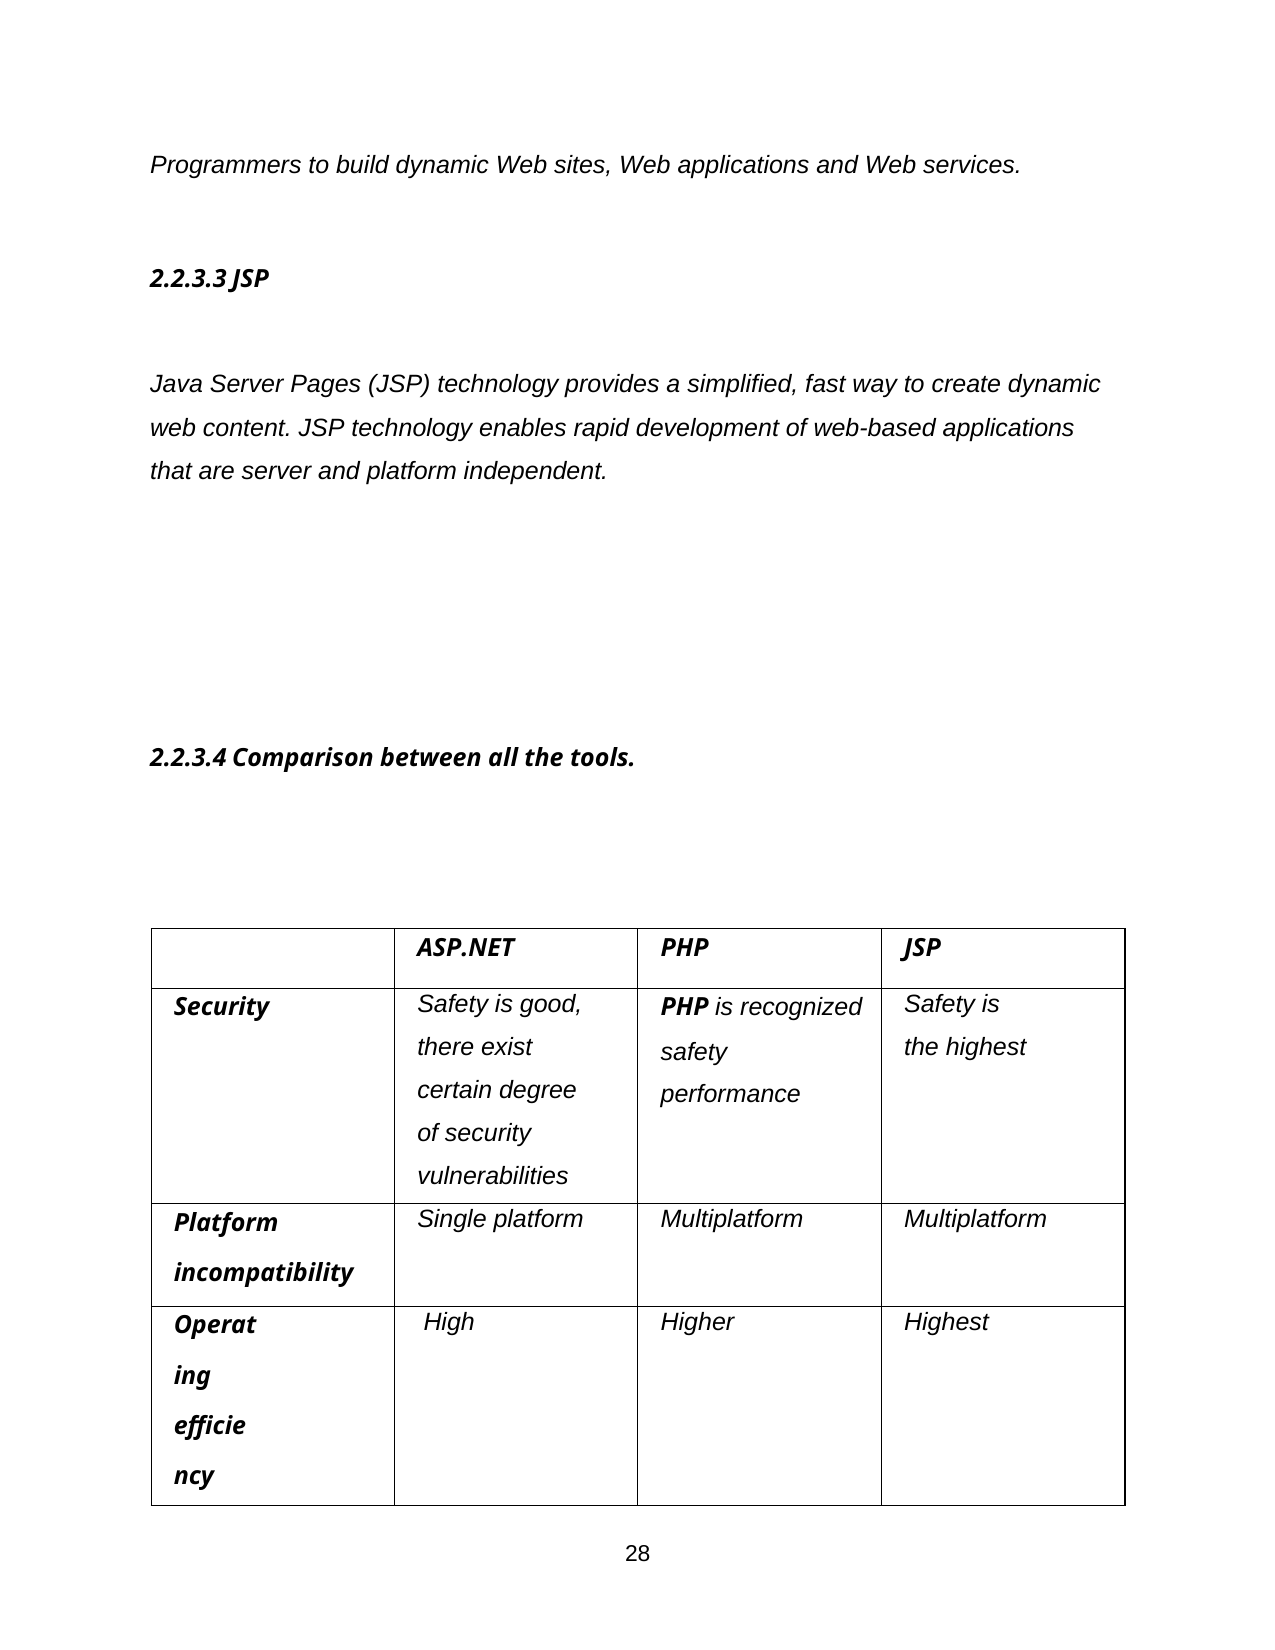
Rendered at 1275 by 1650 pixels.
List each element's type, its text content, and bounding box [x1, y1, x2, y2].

table_header PHP [638, 929, 881, 988]
table_cell Multiplatform [638, 1204, 881, 1306]
text Java Server Pages (JSP) technology provides a simplified, fast way to create dynamic web content. JSP technology enables rapid development of web-based applications that are server and platform independent. [150, 369, 1111, 484]
table_cell PHP is recognized safety performance [638, 989, 881, 1203]
table_cell Platform incompatibility [152, 1204, 394, 1306]
table_cell Safety is good, there exist certain degree of security vulnerabilities [395, 989, 637, 1203]
table_header [152, 929, 394, 988]
table_cell Highest [882, 1307, 1124, 1505]
text Programmers to build dynamic Web sites, Web applications and Web services. [150, 150, 1142, 179]
table_cell High [395, 1307, 637, 1505]
table_cell Multiplatform [882, 1204, 1124, 1306]
table_cell Operating efficiency [152, 1307, 394, 1505]
table_cell Security [152, 989, 394, 1203]
table_header ASP.NET [395, 929, 637, 988]
subtitle Comparison between all the tools. [150, 739, 1142, 774]
table_header JSP [882, 929, 1124, 988]
table_cell Single platform [395, 1204, 637, 1306]
subtitle JSP [150, 261, 1142, 295]
table_cell Safety is the highest [882, 989, 1124, 1203]
table_cell Higher [638, 1307, 881, 1505]
